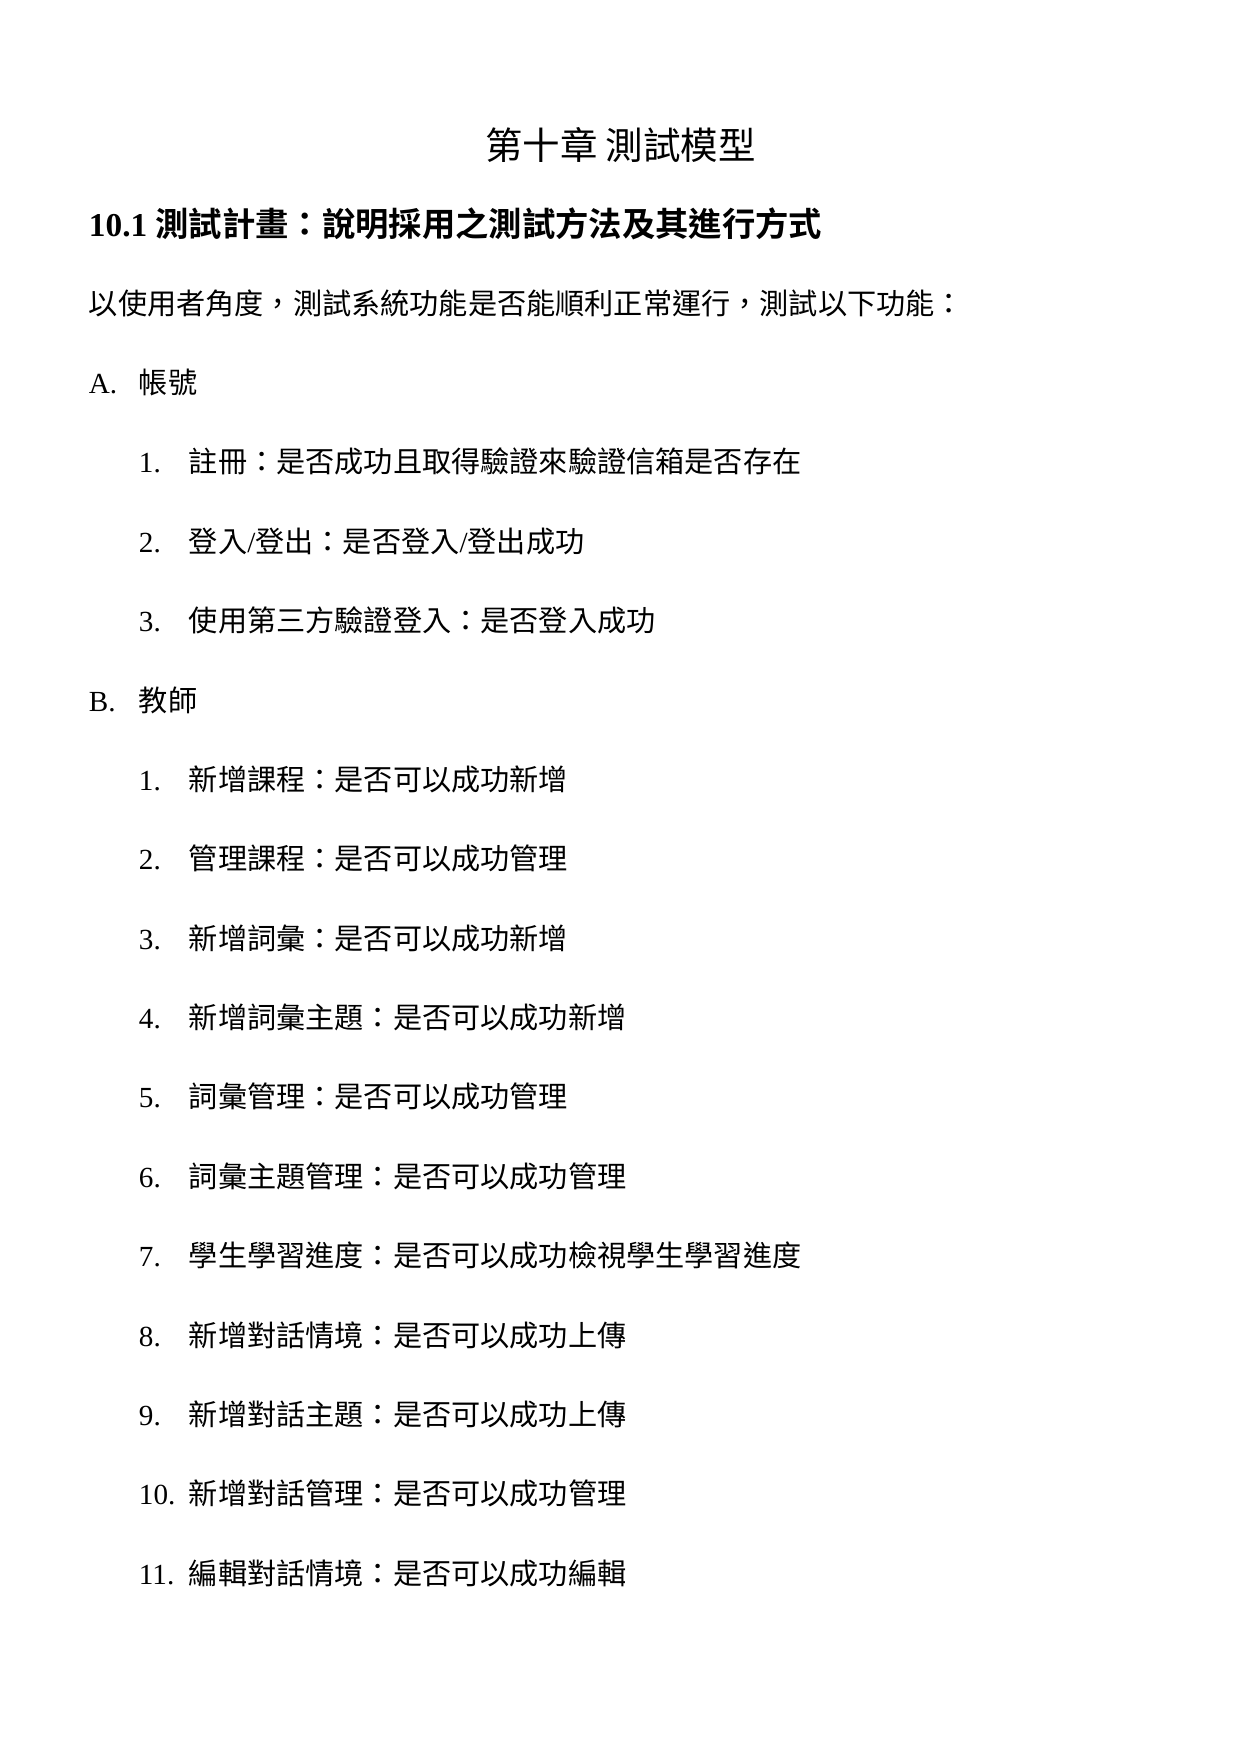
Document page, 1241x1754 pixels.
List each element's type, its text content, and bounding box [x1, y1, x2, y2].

list 新增對話管理：是否可以成功管理 [139, 1452, 1152, 1532]
list 註冊：是否成功且取得驗證來驗證信箱是否存在 [139, 421, 1152, 500]
subtitle 10.1 測試計畫：說明採用之測試方法及其進行方式 [89, 182, 1152, 262]
list 詞彙管理：是否可以成功管理 [139, 1056, 1152, 1135]
list 帳號 [89, 341, 1152, 421]
list 使用第三方驗證登入：是否登入成功 [139, 579, 1152, 659]
text 以使用者角度，測試系統功能是否能順利正常運行，測試以下功能： [89, 262, 1152, 341]
list 新增課程：是否可以成功新增 [139, 738, 1152, 817]
list 新增詞彙：是否可以成功新增 [139, 897, 1152, 976]
list 新增詞彙主題：是否可以成功新增 [139, 976, 1152, 1056]
list 登入/登出：是否登入/登出成功 [139, 500, 1152, 579]
subtitle 測試模型 [89, 103, 1152, 182]
list 管理課程：是否可以成功管理 [139, 817, 1152, 897]
list 新增對話情境：是否可以成功上傳 [139, 1294, 1152, 1373]
list 詞彙主題管理：是否可以成功管理 [139, 1135, 1152, 1214]
list 學生學習進度：是否可以成功檢視學生學習進度 [139, 1214, 1152, 1294]
list 編輯對話情境：是否可以成功編輯 [139, 1532, 1152, 1611]
list 教師 [89, 659, 1152, 738]
list 新增對話主題：是否可以成功上傳 [139, 1373, 1152, 1452]
